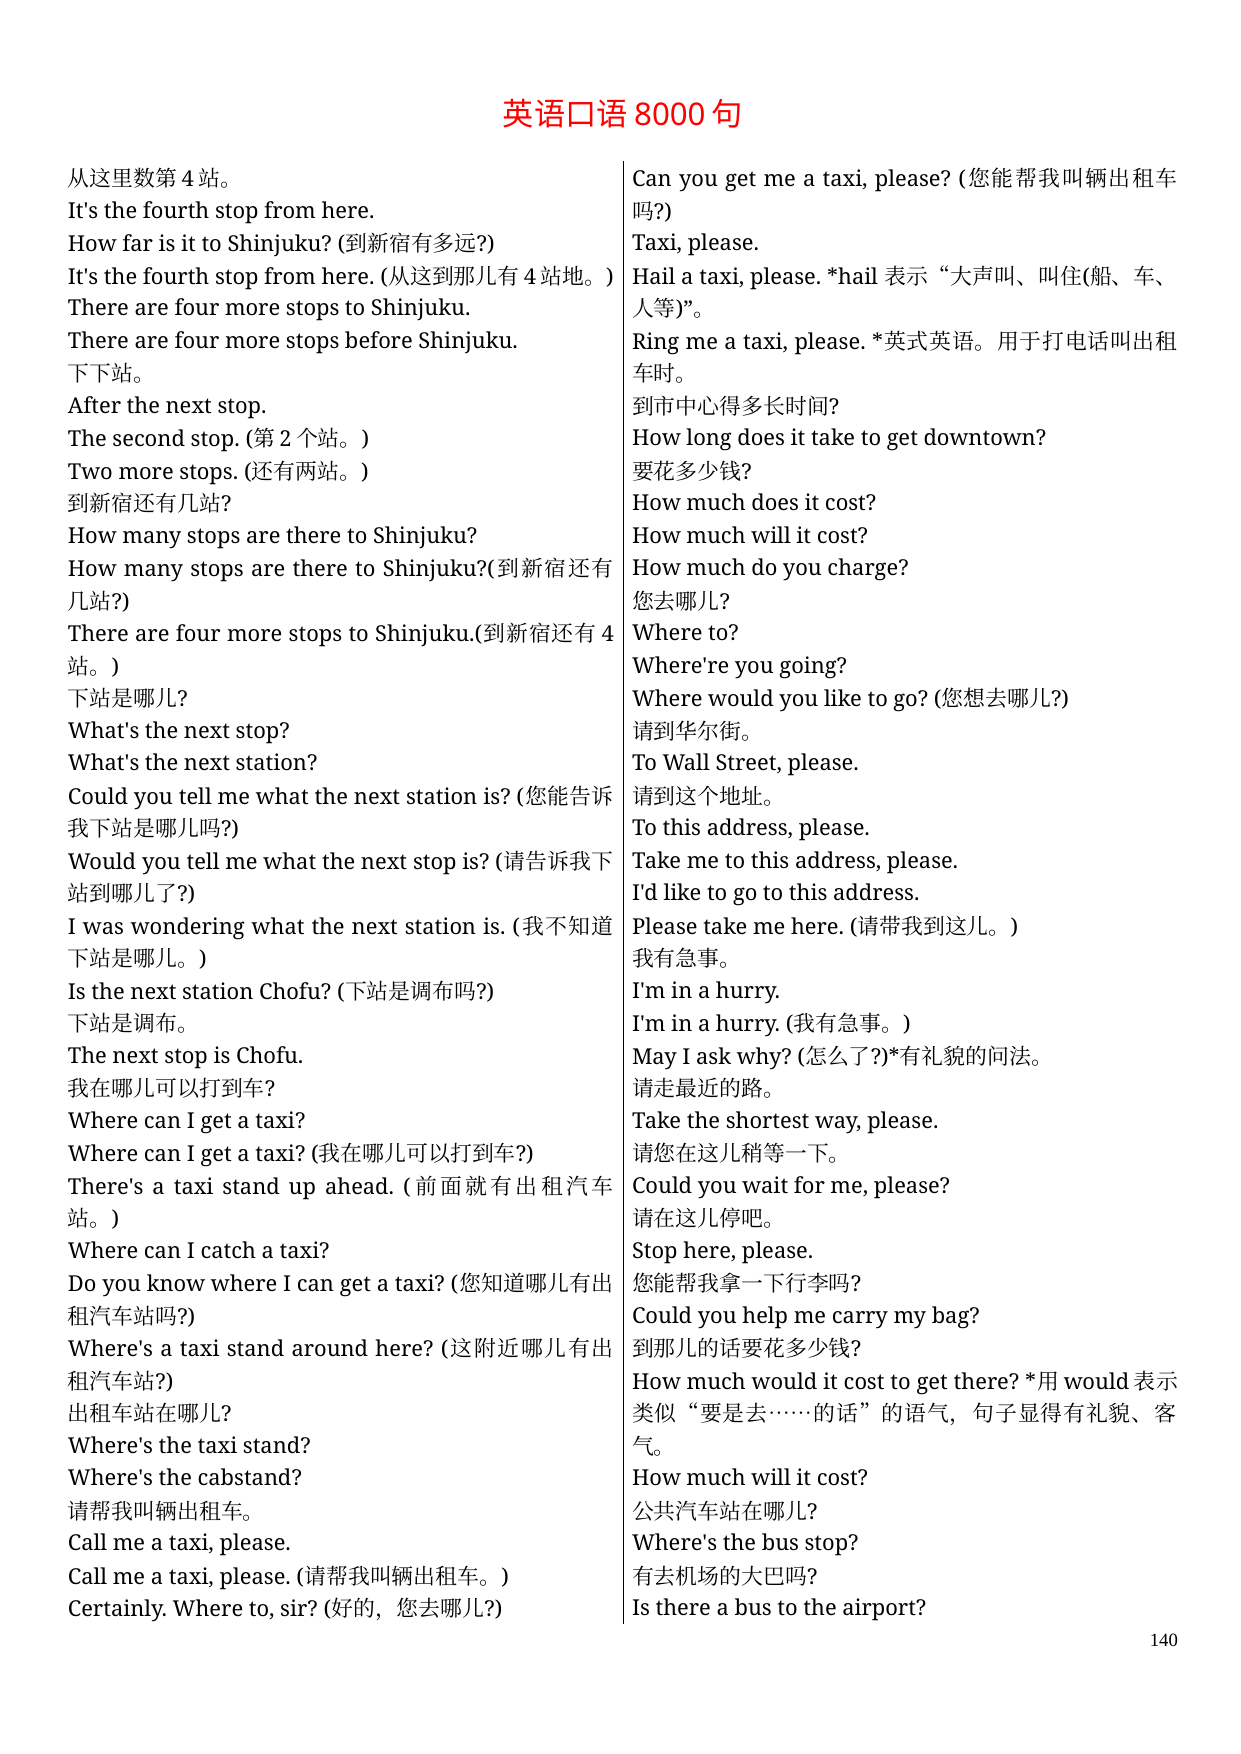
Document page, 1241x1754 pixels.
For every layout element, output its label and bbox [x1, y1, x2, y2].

text [632, 161, 1178, 1623]
text [68, 161, 613, 1623]
